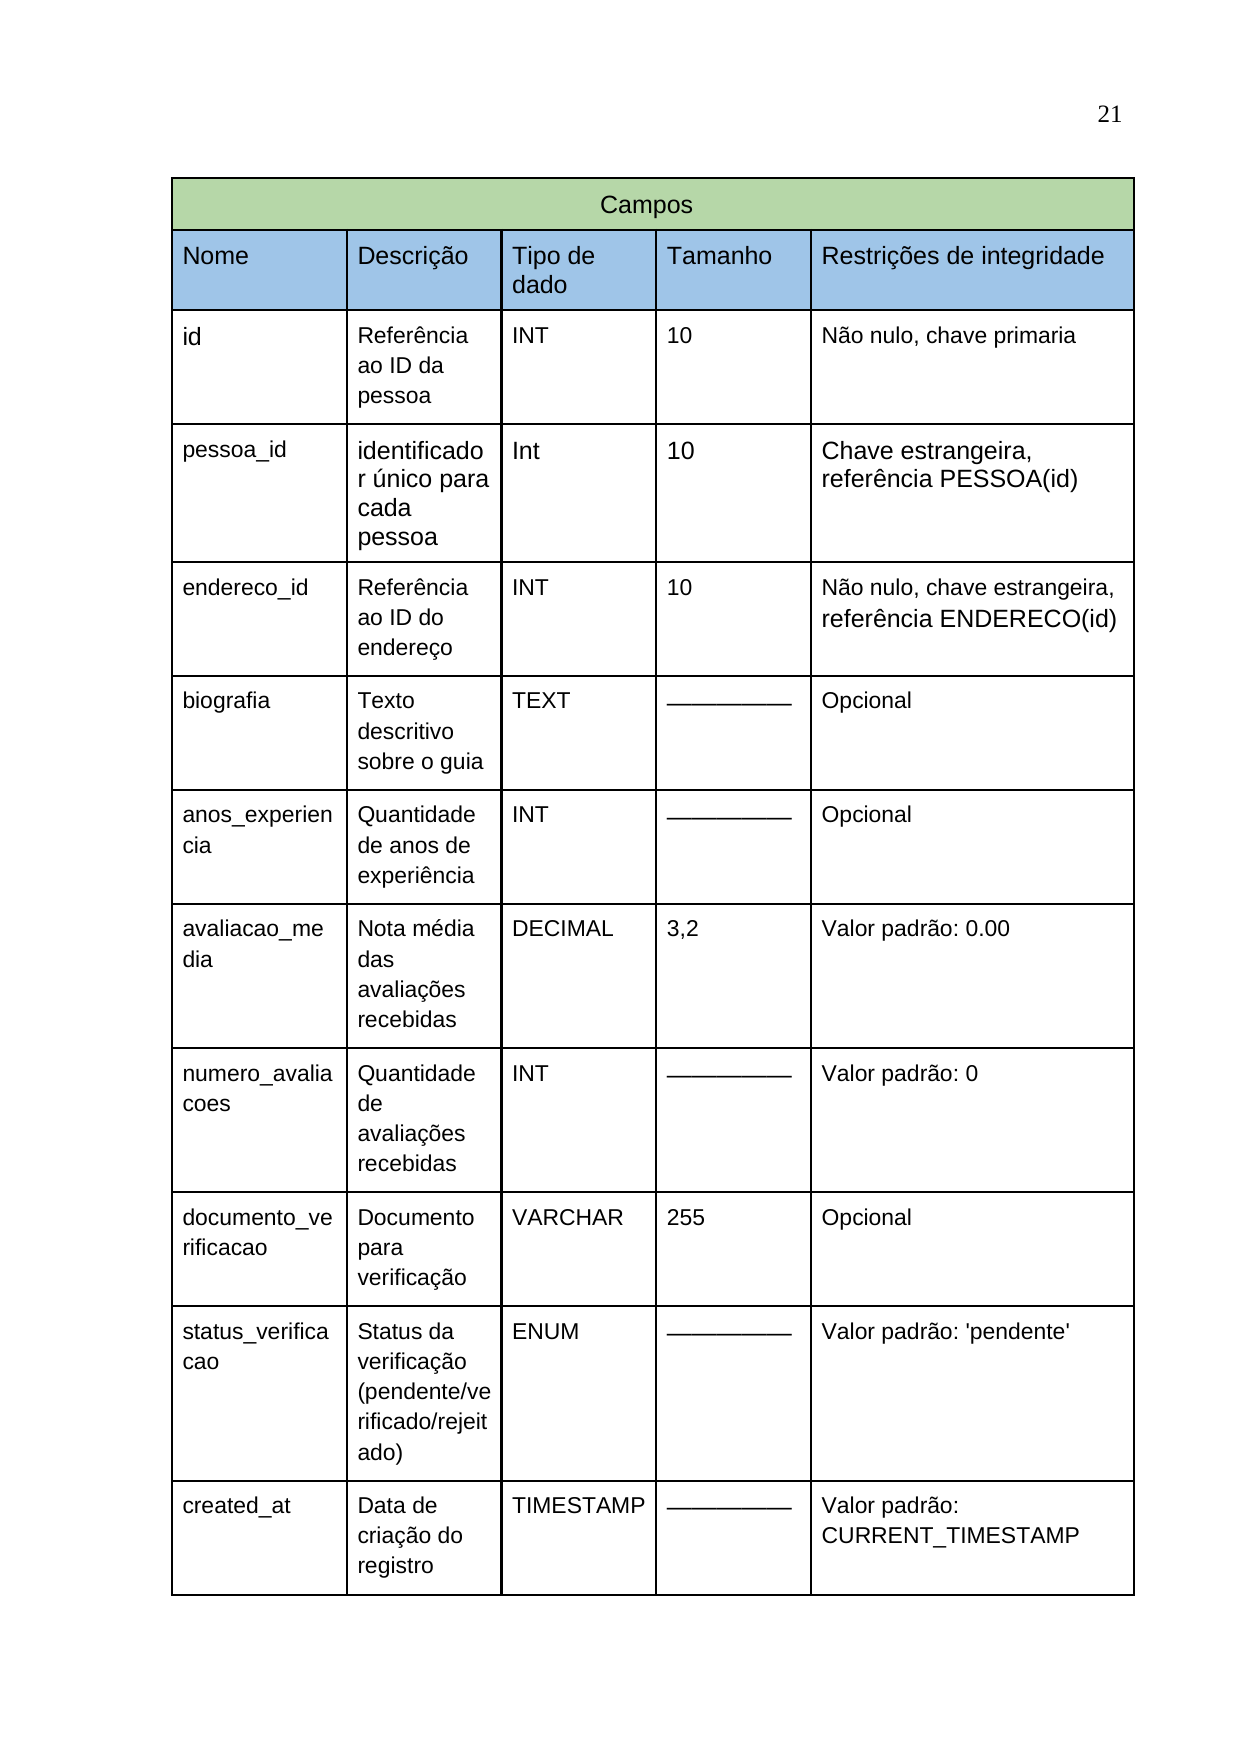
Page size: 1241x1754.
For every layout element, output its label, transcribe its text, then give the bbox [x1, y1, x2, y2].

table_cell Documento para verificação [348, 1193, 500, 1305]
table_cell ENUM [503, 1307, 655, 1479]
table_cell Valor padrão: CURRENT_TIMESTAMP [812, 1482, 1133, 1593]
table_cell Tipo de dado [503, 231, 655, 309]
table_cell identificador único para cada pessoa [348, 425, 500, 561]
table_cell 3,2 [657, 905, 810, 1047]
table_cell INT [503, 1049, 655, 1191]
table_cell documento_verificacao [173, 1193, 346, 1305]
table_cell Data de criação do registro [348, 1482, 500, 1593]
table_cell Opcional [812, 791, 1133, 903]
table_cell VARCHAR [503, 1193, 655, 1305]
table_cell Valor padrão: 0 [812, 1049, 1133, 1191]
table_cell ————— [657, 677, 810, 789]
table_cell Descrição [348, 231, 500, 309]
table_cell [173, 179, 346, 229]
table_cell ————— [657, 1049, 810, 1191]
table_cell avaliacao_media [173, 905, 346, 1047]
table_cell 10 [657, 563, 810, 675]
table_cell biografia [173, 677, 346, 789]
table_cell INT [503, 791, 655, 903]
table_cell Chave estrangeira, referência PESSOA(id) [812, 425, 1133, 561]
table_cell Referência ao ID da pessoa [348, 311, 500, 423]
table_cell ————— [657, 1482, 810, 1593]
table_cell INT [503, 311, 655, 423]
table_cell numero_avaliacoes [173, 1049, 346, 1191]
table_cell Quantidade de anos de experiência [348, 791, 500, 903]
table_cell Quantidade de avaliações recebidas [348, 1049, 500, 1191]
table_cell Restrições de integridade [812, 231, 1133, 309]
table_cell 10 [657, 311, 810, 423]
table_cell anos_experiencia [173, 791, 346, 903]
table_cell status_verificacao [173, 1307, 346, 1479]
table_cell Status da verificação (pendente/verificado/rejeitado) [348, 1307, 500, 1479]
table_cell INT [503, 563, 655, 675]
table_cell Referência ao ID do endereço [348, 563, 500, 675]
table_cell Nome [173, 231, 346, 309]
table_cell Opcional [812, 677, 1133, 789]
table_cell TIMESTAMP [503, 1482, 655, 1593]
table_cell 255 [657, 1193, 810, 1305]
table_cell Valor padrão: 'pendente' [812, 1307, 1133, 1479]
table_cell Valor padrão: 0.00 [812, 905, 1133, 1047]
table_cell Opcional [812, 1193, 1133, 1305]
table_cell id [173, 311, 346, 423]
table_cell Campos [348, 179, 1133, 229]
table_cell pessoa_id [173, 425, 346, 561]
table_cell 10 [657, 425, 810, 561]
table_cell endereco_id [173, 563, 346, 675]
table_cell Tamanho [657, 231, 810, 309]
table_cell DECIMAL [503, 905, 655, 1047]
table_cell Não nulo, chave primaria [812, 311, 1133, 423]
table_cell TEXT [503, 677, 655, 789]
table_cell created_at [173, 1482, 346, 1593]
table_cell Nota média das avaliações recebidas [348, 905, 500, 1047]
table_cell Não nulo, chave estrangeira, referência ENDERECO(id) [812, 563, 1133, 675]
table_cell Texto descritivo sobre o guia [348, 677, 500, 789]
table_cell ————— [657, 1307, 810, 1479]
table_cell Int [503, 425, 655, 561]
table_cell ————— [657, 791, 810, 903]
